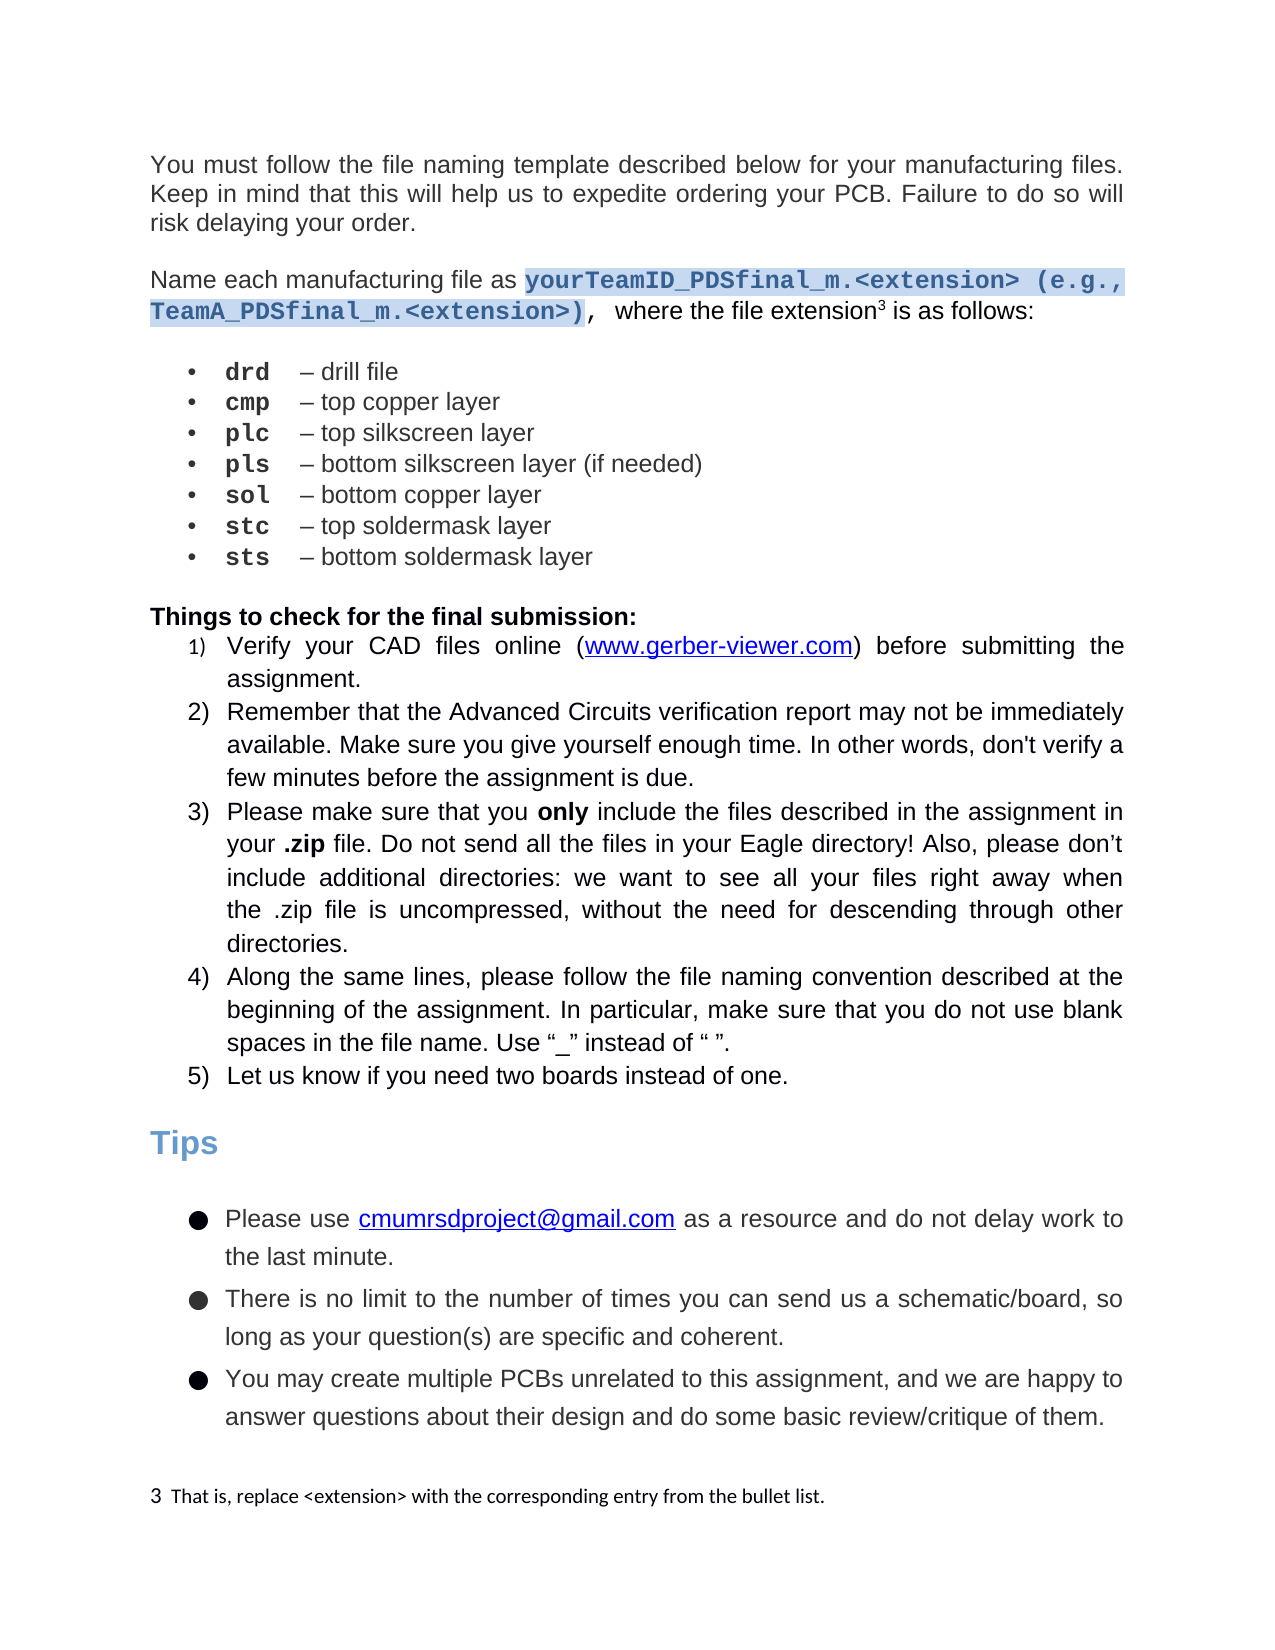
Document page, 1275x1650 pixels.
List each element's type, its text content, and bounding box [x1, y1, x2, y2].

list pls – bottom silkscreen layer (if needed) [187, 449, 1125, 480]
list sol – bottom copper layer [187, 480, 1125, 511]
list Let us know if you need two boards instead of one. [187, 1061, 1125, 1089]
list stc – top soldermask layer [187, 511, 1125, 542]
list Remember that the Advanced Circuits verification report may not be immediately available. Make sure you give yourself enough time. In other words, don't verify a few minutes before the assignment is due. [187, 697, 1125, 792]
list cmp – top copper layer [187, 387, 1125, 418]
list drd – drill file [187, 356, 1125, 387]
list Please use cmumrsdproject@gmail.com as a resource and do not delay work to the last minute. [187, 1190, 1125, 1270]
text Name each manufacturing file as yourTeamID_PDSfinal_m.<extension> (e.g., TeamA_PDSfinal_m.<extension>), where the file extension is as follows: [150, 265, 1125, 327]
list sts – bottom soldermask layer [187, 542, 1125, 573]
list You may create multiple PCBs unrelated to this assignment, and we are happy to answer questions about their design and do some basic review/critique of them. [187, 1350, 1125, 1430]
text Tips [150, 1123, 1125, 1161]
text You must follow the file naming template described below for your manufacturing files. Keep in mind that this will help us to expedite ordering your PCB. Failure to do so will risk delaying your order. [150, 150, 1125, 236]
list Please make sure that you only include the files described in the assignment in your .zip file. Do not send all the files in your Eagle directory! Also, please don’t include additional directories: we want to see all your files right away when the .zip file is uncompressed, without the need for descending through other directories. [187, 796, 1125, 957]
list Verify your CAD files online (www.gerber-viewer.com) before submitting the assignment. [187, 631, 1125, 693]
list Along the same lines, please follow the file naming convention described at the beginning of the assignment. In particular, make sure that you do not use blank spaces in the file name. Use “_” instead of “ ”. [187, 962, 1125, 1056]
list plc – top silkscreen layer [187, 418, 1125, 449]
text Things to check for the final submission: [150, 602, 1125, 631]
list There is no limit to the number of times you can send us a schematic/board, so long as your question(s) are specific and coherent. [187, 1270, 1125, 1350]
